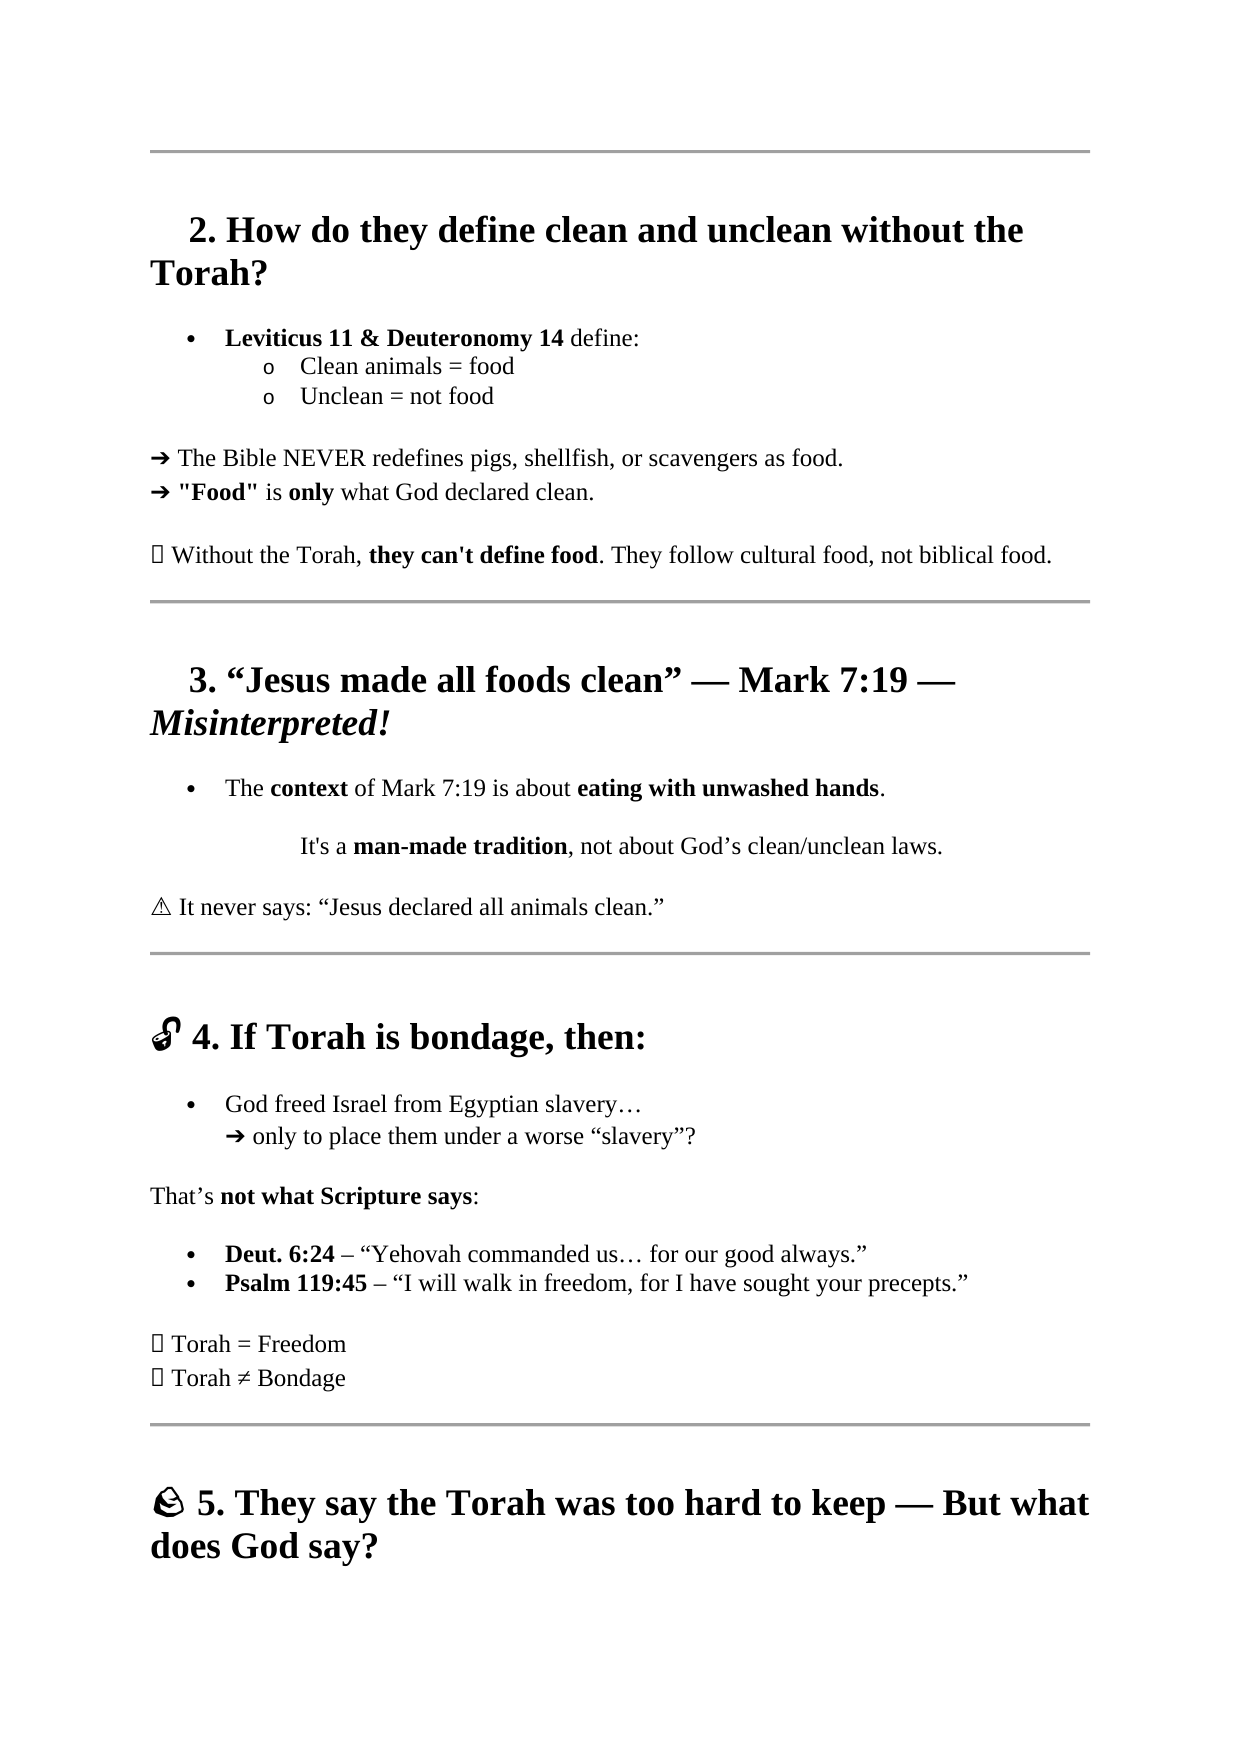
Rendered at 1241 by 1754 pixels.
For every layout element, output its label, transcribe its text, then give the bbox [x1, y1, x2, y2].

text ✅ Without the Torah, they can't define food. They follow cultural food, not biblical food. [150, 537, 1090, 571]
list Leviticus 11 & Deuteronomy 14 define: [187, 323, 1090, 351]
text 🔓 4. If Torah is bondage, then: [150, 1009, 1090, 1060]
list Psalm 119:45 – “I will walk in freedom, for I have sought your precepts.” [187, 1268, 1090, 1297]
text ➔ The Bible NEVER redefines pigs, shellfish, or scavengers as food. ➔ "Food" is only what God declared clean. [150, 440, 1090, 508]
list Clean animals = food [262, 351, 1090, 381]
text That’s not what Scripture says: [150, 1181, 1090, 1210]
text 🥩 2. How do they define clean and unclean without the Torah? [150, 207, 1090, 293]
text 🪨 5. They say the Torah was too hard to keep — But what does God say? [150, 1480, 1090, 1567]
text ⚠️ It never says: “Jesus declared all animals clean.” [150, 889, 1090, 923]
text ✅ Torah = Freedom ❌ Torah ≠ Bondage [150, 1326, 1090, 1394]
list Deut. 6:24 – “Yehovah commanded us… for our good always.” [187, 1239, 1090, 1268]
text 🧂 3. “Jesus made all foods clean” — Mark 7:19 — Misinterpreted! [150, 657, 1090, 744]
list God freed Israel from Egyptian slavery… ➔ only to place them under a worse “slavery”? [187, 1089, 1090, 1152]
list Unclean = not food [262, 381, 1090, 411]
text It's a man-made tradition, not about God’s clean/unclean laws. [300, 831, 1090, 859]
list The context of Mark 7:19 is about eating with unwashed hands. [187, 773, 1090, 802]
